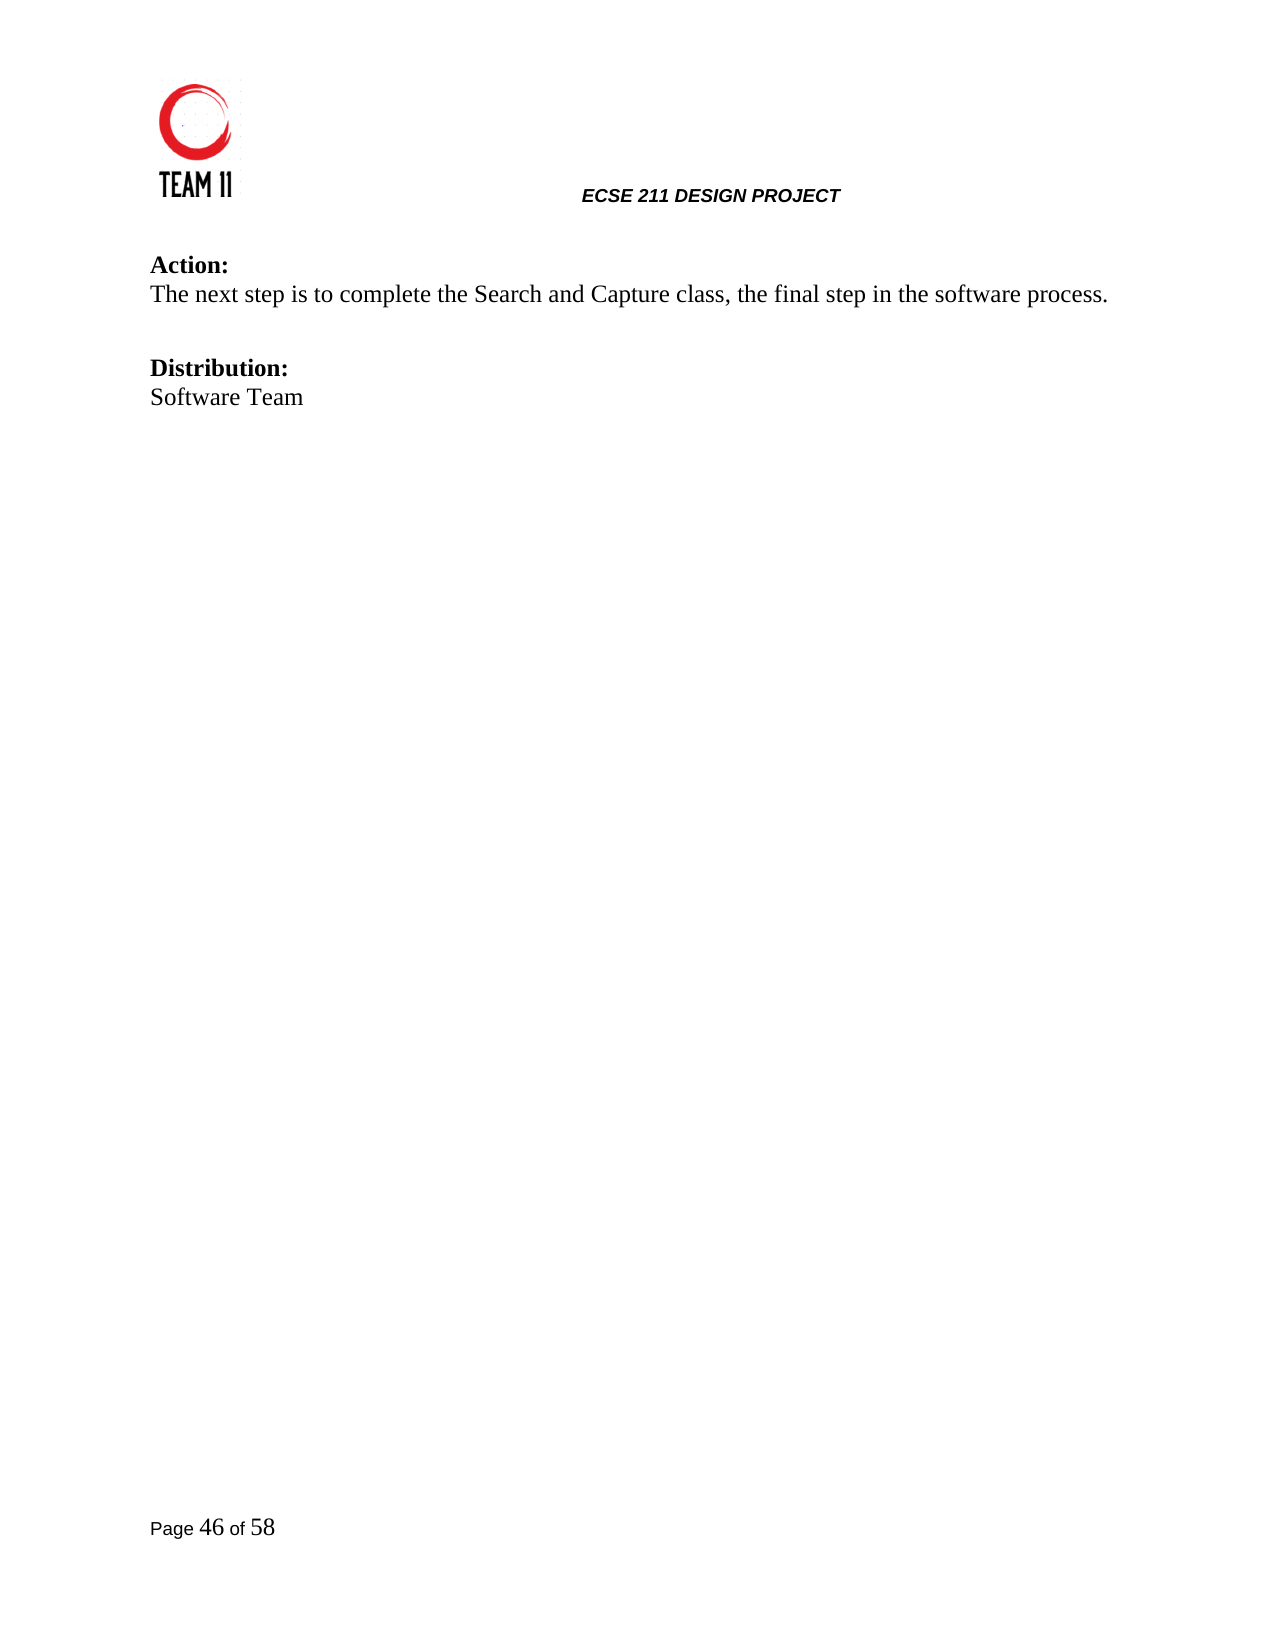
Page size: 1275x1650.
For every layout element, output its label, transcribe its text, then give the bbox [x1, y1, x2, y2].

text Action: The next step is to complete the Search and Capture class, the final step in the software process. [150, 250, 1125, 336]
text Distribution: Software Team [150, 353, 1125, 410]
picture [151, 75, 242, 203]
